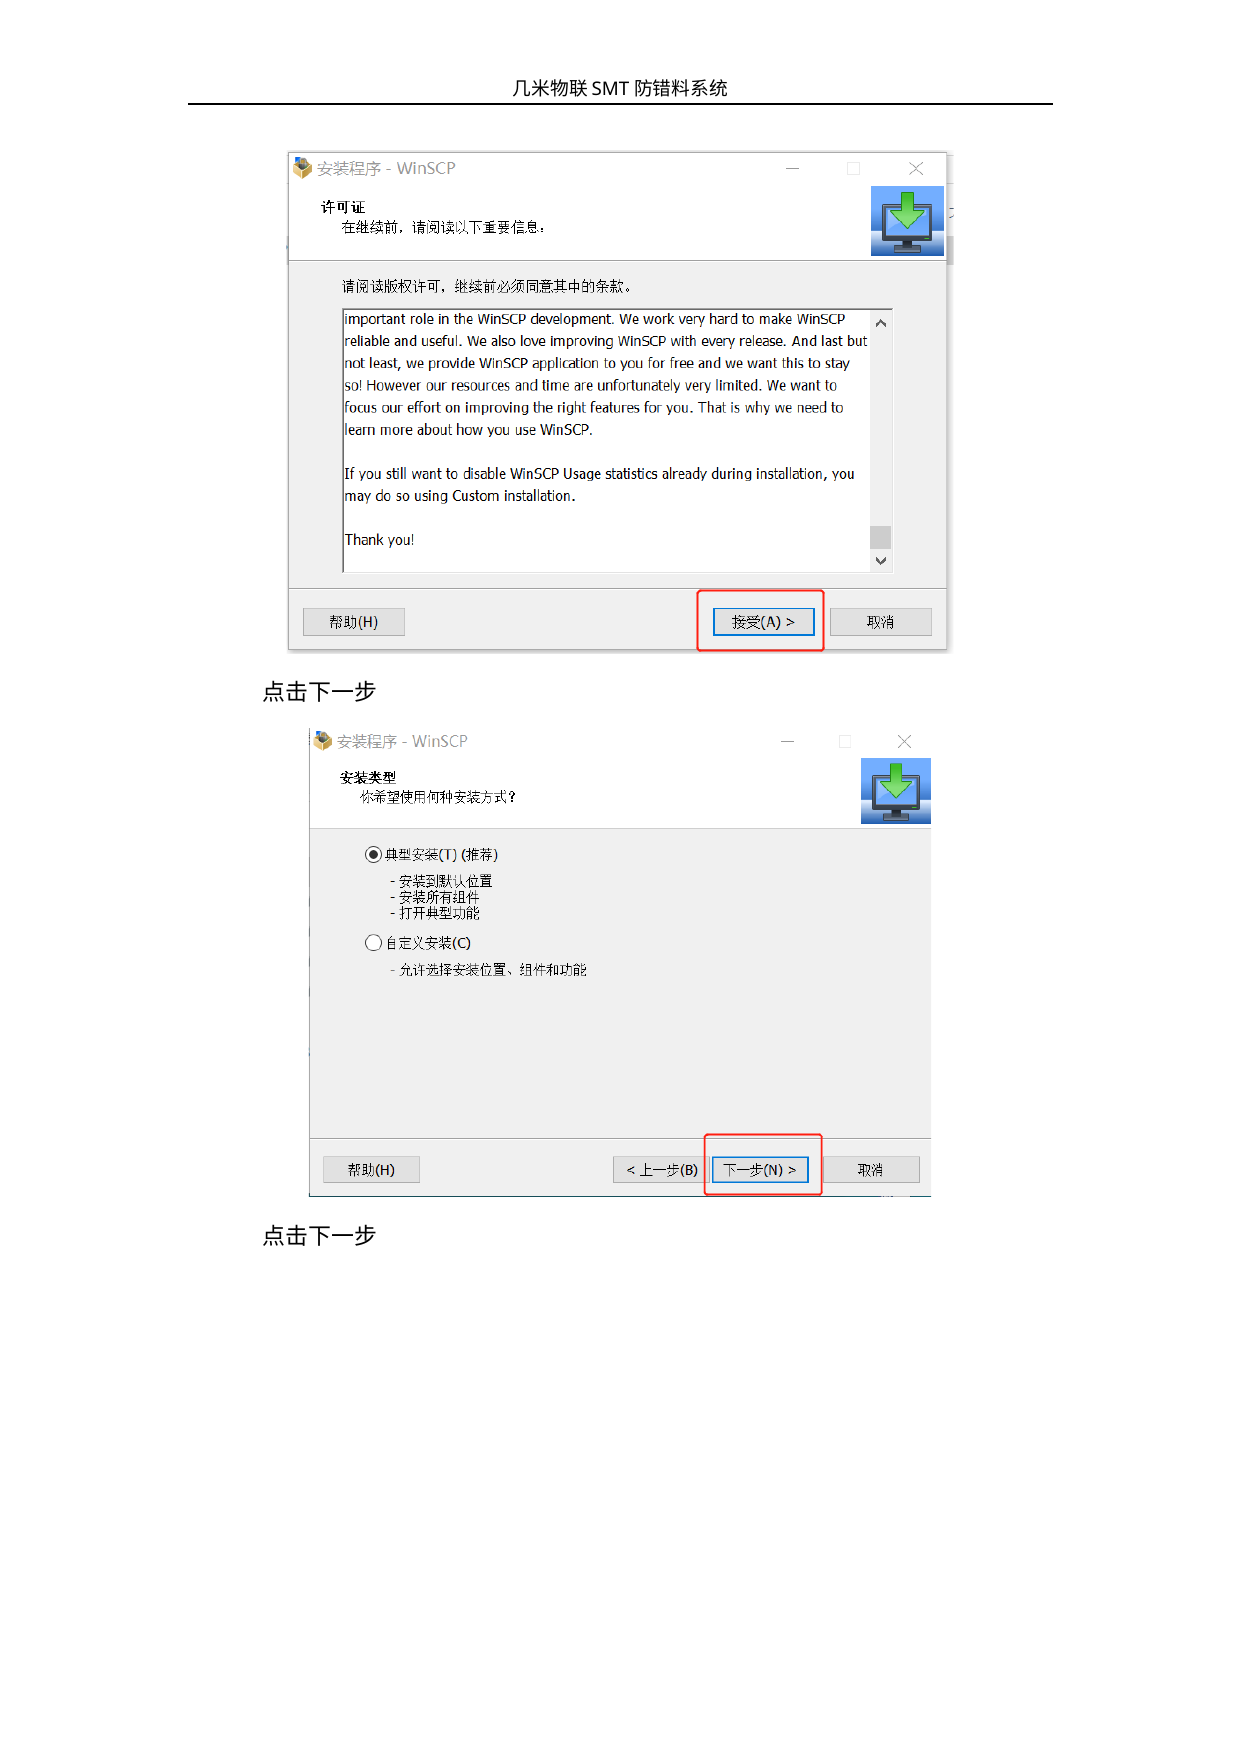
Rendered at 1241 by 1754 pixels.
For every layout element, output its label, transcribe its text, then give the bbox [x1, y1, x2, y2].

picture [286, 150, 954, 654]
text 点击下一步 [187, 1218, 1053, 1251]
picture [308, 728, 932, 1197]
text 点击下一步 [187, 674, 1053, 707]
